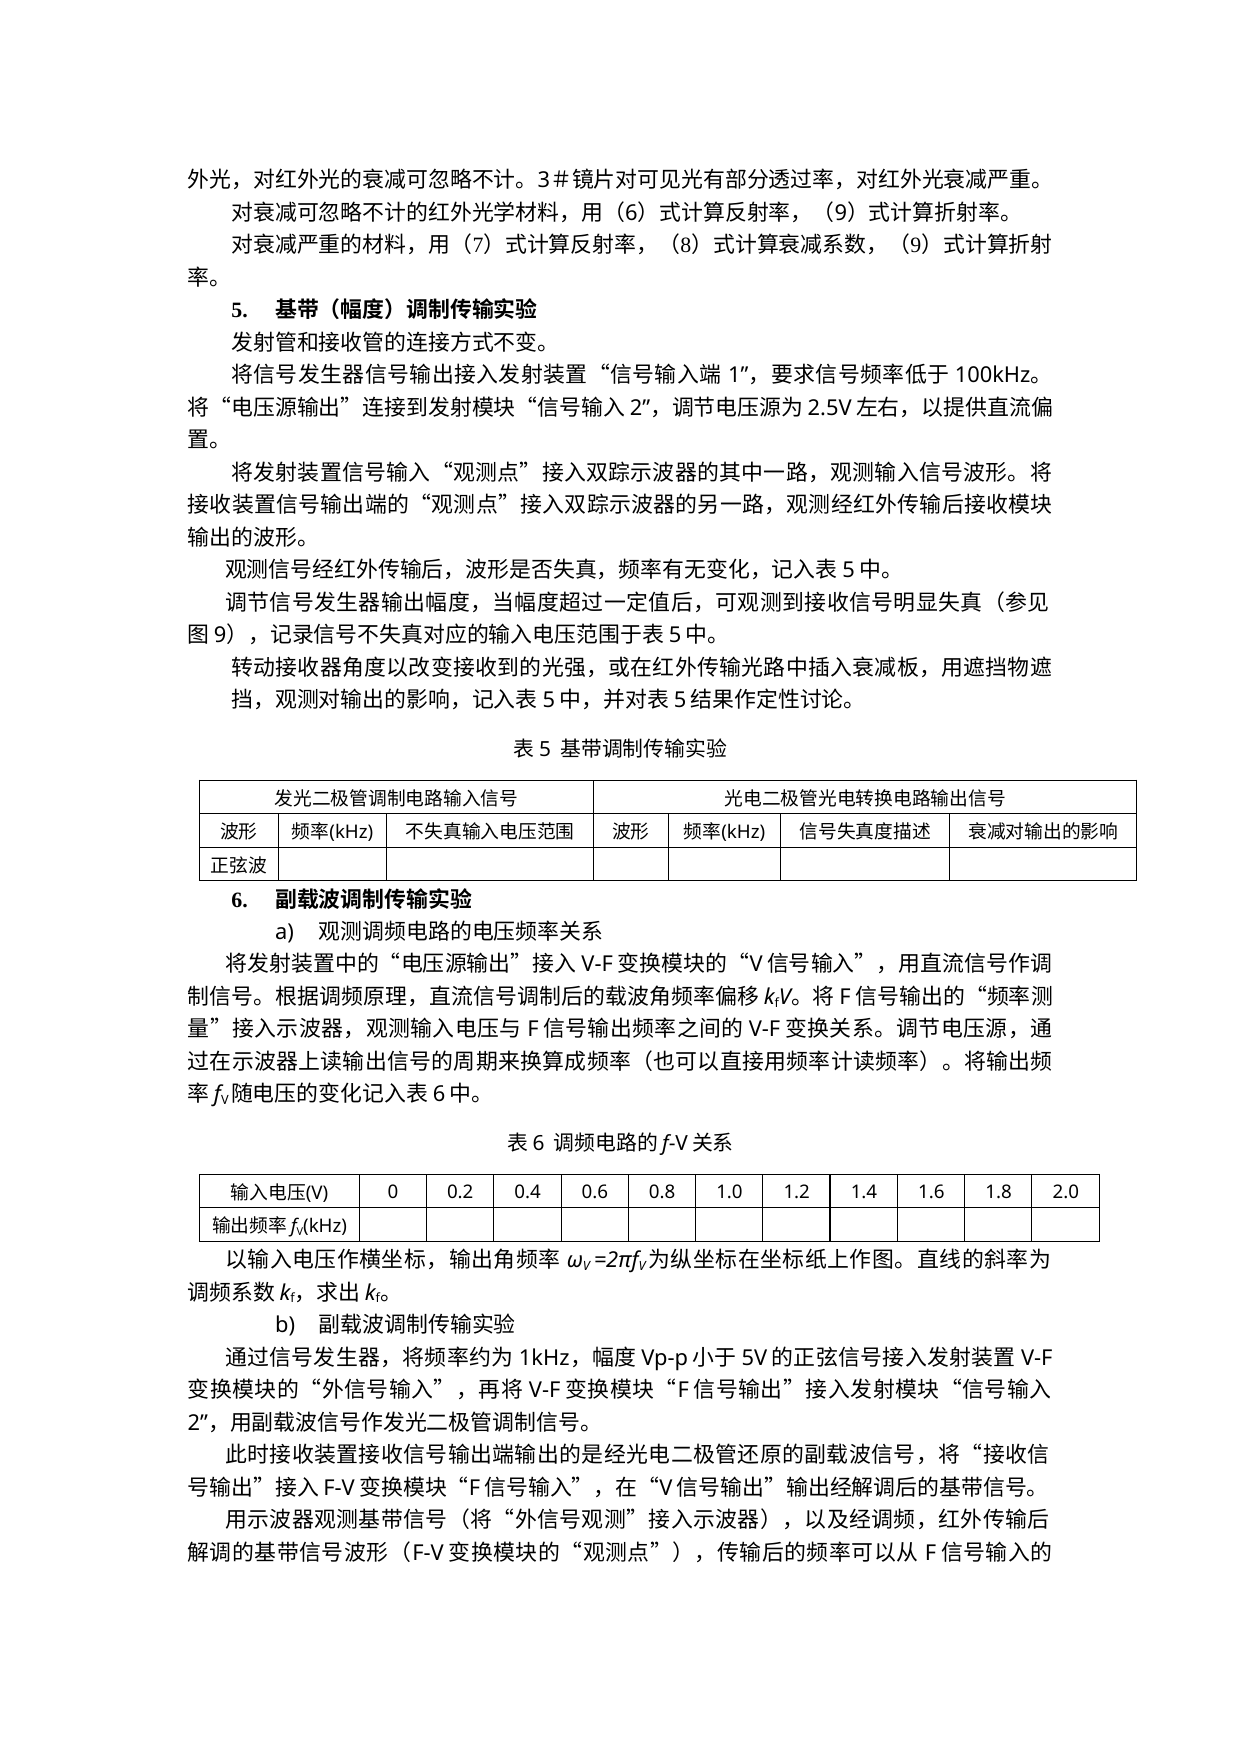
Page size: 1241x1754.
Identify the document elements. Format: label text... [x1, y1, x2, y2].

table_cell [950, 848, 1136, 880]
list 基带（幅度）调制传输实验 [231, 292, 1053, 324]
table_header 1.8 [965, 1175, 1031, 1207]
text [187, 1502, 1053, 1567]
table_header 发光二极管调制电路输入信号 [200, 781, 593, 813]
table_cell [781, 848, 949, 880]
text 对衰减可忽略不计的红外光学材料，用（6）式计算反射率，（9）式计算折射率。 [187, 194, 1053, 227]
text 表 5 基带调制传输实验 [187, 731, 1053, 763]
table_header 光电二极管光电转换电路输出信号 [594, 781, 1136, 813]
table_cell [279, 848, 386, 880]
text 将信号发生器信号输出接入发射装置“信号输入端1”，要求信号频率低于100kHz。将“电压源输出”连接到发射模块“信号输入2”，调节电压源为2.5V左右，以提供直流偏置。 [187, 357, 1053, 454]
table_cell [360, 1208, 426, 1241]
table_cell [831, 1208, 897, 1241]
table_cell [1032, 1208, 1099, 1241]
text 此时接收装置接收信号输出端输出的是经光电二极管还原的副载波信号，将“接收信号输出”接入F-V变换模块“F信号输入”，在“V信号输出”输出经解调后的基带信号。 [187, 1437, 1053, 1502]
table_cell [696, 1208, 762, 1241]
text 转动接收器角度以改变接收到的光强，或在红外传输光路中插入衰减板，用遮挡物遮挡，观测对输出的影响，记入表 5中，并对表 5结果作定性讨论。 [231, 649, 1053, 714]
table_header 0.2 [427, 1175, 493, 1207]
table_header 0.8 [629, 1175, 695, 1207]
table_header 0.6 [562, 1175, 628, 1207]
table_cell 频率(kHz) [669, 814, 780, 847]
table_cell [669, 848, 780, 880]
table_cell 频率(kHz) [279, 814, 386, 847]
table_cell [494, 1208, 561, 1241]
list 副载波调制传输实验 [275, 1307, 1053, 1339]
table_cell 信号失真度描述 [781, 814, 949, 847]
text 调节信号发生器输出幅度，当幅度超过一定值后，可观测到接收信号明显失真（参见图9），记录信号不失真对应的输入电压范围于表 5中。 [187, 584, 1053, 649]
table_cell [594, 848, 668, 880]
table_cell [763, 1208, 829, 1241]
table_cell [629, 1208, 695, 1241]
table_header 1.2 [763, 1175, 829, 1207]
table_cell 输出频率fV(kHz) [200, 1208, 359, 1241]
table_header 1.6 [898, 1175, 964, 1207]
table_cell 正弦波 [200, 848, 278, 880]
text 对衰减严重的材料，用（7）式计算反射率，（8）式计算衰减系数，（9）式计算折射率。 [187, 227, 1053, 292]
text 发射管和接收管的连接方式不变。 [187, 324, 1053, 357]
table_header 输入电压(V) [200, 1175, 359, 1207]
table_cell [562, 1208, 628, 1241]
table_cell 不失真输入电压范围 [387, 814, 593, 847]
text 观测信号经红外传输后，波形是否失真，频率有无变化，记入表 5中。 [187, 552, 1053, 584]
table_cell [965, 1208, 1031, 1241]
table_cell 衰减对输出的影响 [950, 814, 1136, 847]
table_header 1.0 [696, 1175, 762, 1207]
text 将发射装置信号输入“观测点”接入双踪示波器的其中一路，观测输入信号波形。将接收装置信号输出端的“观测点”接入双踪示波器的另一路，观测经红外传输后接收模块输出的波形。 [187, 454, 1053, 552]
text 以输入电压作横坐标，输出角频率ωV =2πfV为纵坐标在坐标纸上作图。直线的斜率为调频系数kf，求出kf。 [187, 1242, 1053, 1307]
list 观测调频电路的电压频率关系 [275, 914, 1053, 946]
text 将发射装置中的“电压源输出”接入V-F变换模块的“V信号输入”，用直流信号作调制信号。根据调频原理，直流信号调制后的载波角频率偏移kfV。将F信号输出的“频率测量”接入示波器，观测输入电压与F信号输出频率之间的V-F变换关系。调节电压源，通过在示波器上读输出信号的周期来换算成频率（也可以直接用频率计读频率）。将输出频率fV随电压的变化记入表 6中。 [187, 946, 1053, 1109]
table_cell 波形 [594, 814, 668, 847]
table_cell 波形 [200, 814, 278, 847]
text 表 6 调频电路的f-V关系 [187, 1125, 1053, 1157]
table_header 0 [360, 1175, 426, 1207]
table_header 2.0 [1032, 1175, 1099, 1207]
table_cell [427, 1208, 493, 1241]
table_header 1.4 [831, 1175, 897, 1207]
table_cell [387, 848, 593, 880]
table_cell [898, 1208, 964, 1241]
text 通过信号发生器，将频率约为1kHz，幅度Vp-p小于5V的正弦信号接入发射装置V-F变换模块的“外信号输入”，再将V-F变换模块“F信号输出”接入发射模块“信号输入2”，用副载波信号作发光二极管调制信号。 [187, 1339, 1053, 1437]
list 副载波调制传输实验 [231, 881, 1053, 914]
table_header 0.4 [494, 1175, 561, 1207]
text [187, 162, 1053, 194]
